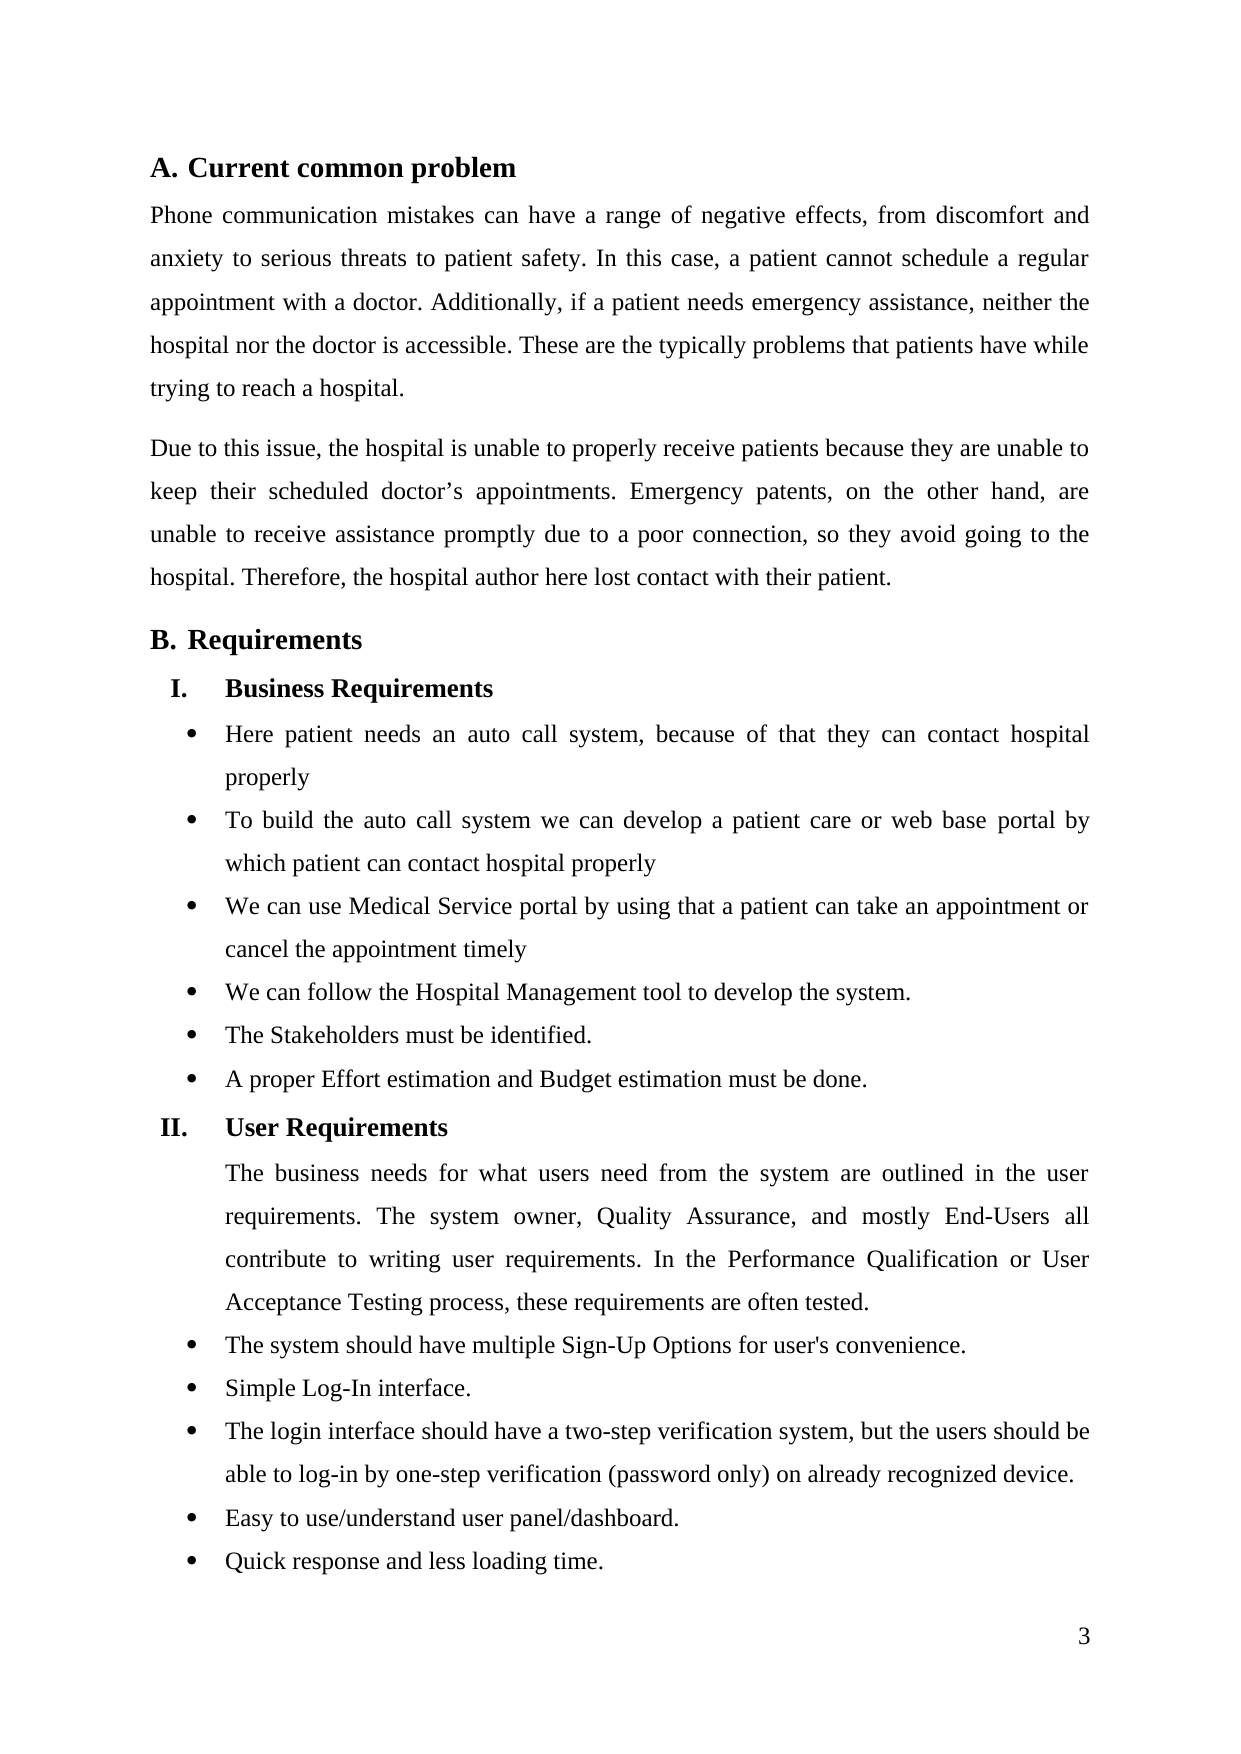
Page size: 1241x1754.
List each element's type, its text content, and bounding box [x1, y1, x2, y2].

list Simple Log-In interface. [187, 1373, 1090, 1402]
list The login interface should have a two-step verification system, but the users should be able to log-in by one-step verification (password only) on already recognized device. [187, 1416, 1090, 1488]
list Easy to use/understand user panel/dashboard. [187, 1503, 1090, 1531]
list Quick response and less loading time. [187, 1546, 1090, 1574]
list Here patient needs an auto call system, because of that they can contact hospital properly [187, 719, 1090, 791]
subtitle Requirements [150, 622, 1090, 655]
subtitle Business Requirements [187, 672, 1090, 703]
list To build the auto call system we can develop a patient care or web base portal by which patient can contact hospital properly [187, 805, 1090, 877]
list We can follow the Hospital Management tool to develop the system. [187, 977, 1090, 1006]
list A proper Effort estimation and Budget estimation must be done. [187, 1064, 1090, 1092]
list The Stakeholders must be identified. [187, 1021, 1090, 1049]
text Due to this issue, the hospital is unable to properly receive patients because they are unable to keep their scheduled doctor’s appointments. Emergency patents, on the other hand, are unable to receive assistance promptly due to a poor connection, so they avoid going to the hospital. Therefore, the hospital author here lost contact with their patient. [150, 433, 1090, 591]
list The system should have multiple Sign-Up Options for user's convenience. [187, 1330, 1090, 1359]
subtitle User Requirements [187, 1111, 1090, 1142]
list We can use Medical Service portal by using that a patient can take an appointment or cancel the appointment timely [187, 891, 1090, 963]
subtitle Current common problem [150, 150, 1090, 183]
text Phone communication mistakes can have a range of negative effects, from discomfort and anxiety to serious threats to patient safety. In this case, a patient cannot schedule a regular appointment with a doctor. Additionally, if a patient needs emergency assistance, neither the hospital nor the doctor is accessible. These are the typically problems that patients have while trying to reach a hospital. [150, 200, 1090, 402]
text The business needs for what users need from the system are outlined in the user requirements. The system owner, Quality Assurance, and mostly End-Users all contribute to writing user requirements. In the Performance Qualification or User Acceptance Testing process, these requirements are often tested. [225, 1158, 1090, 1316]
